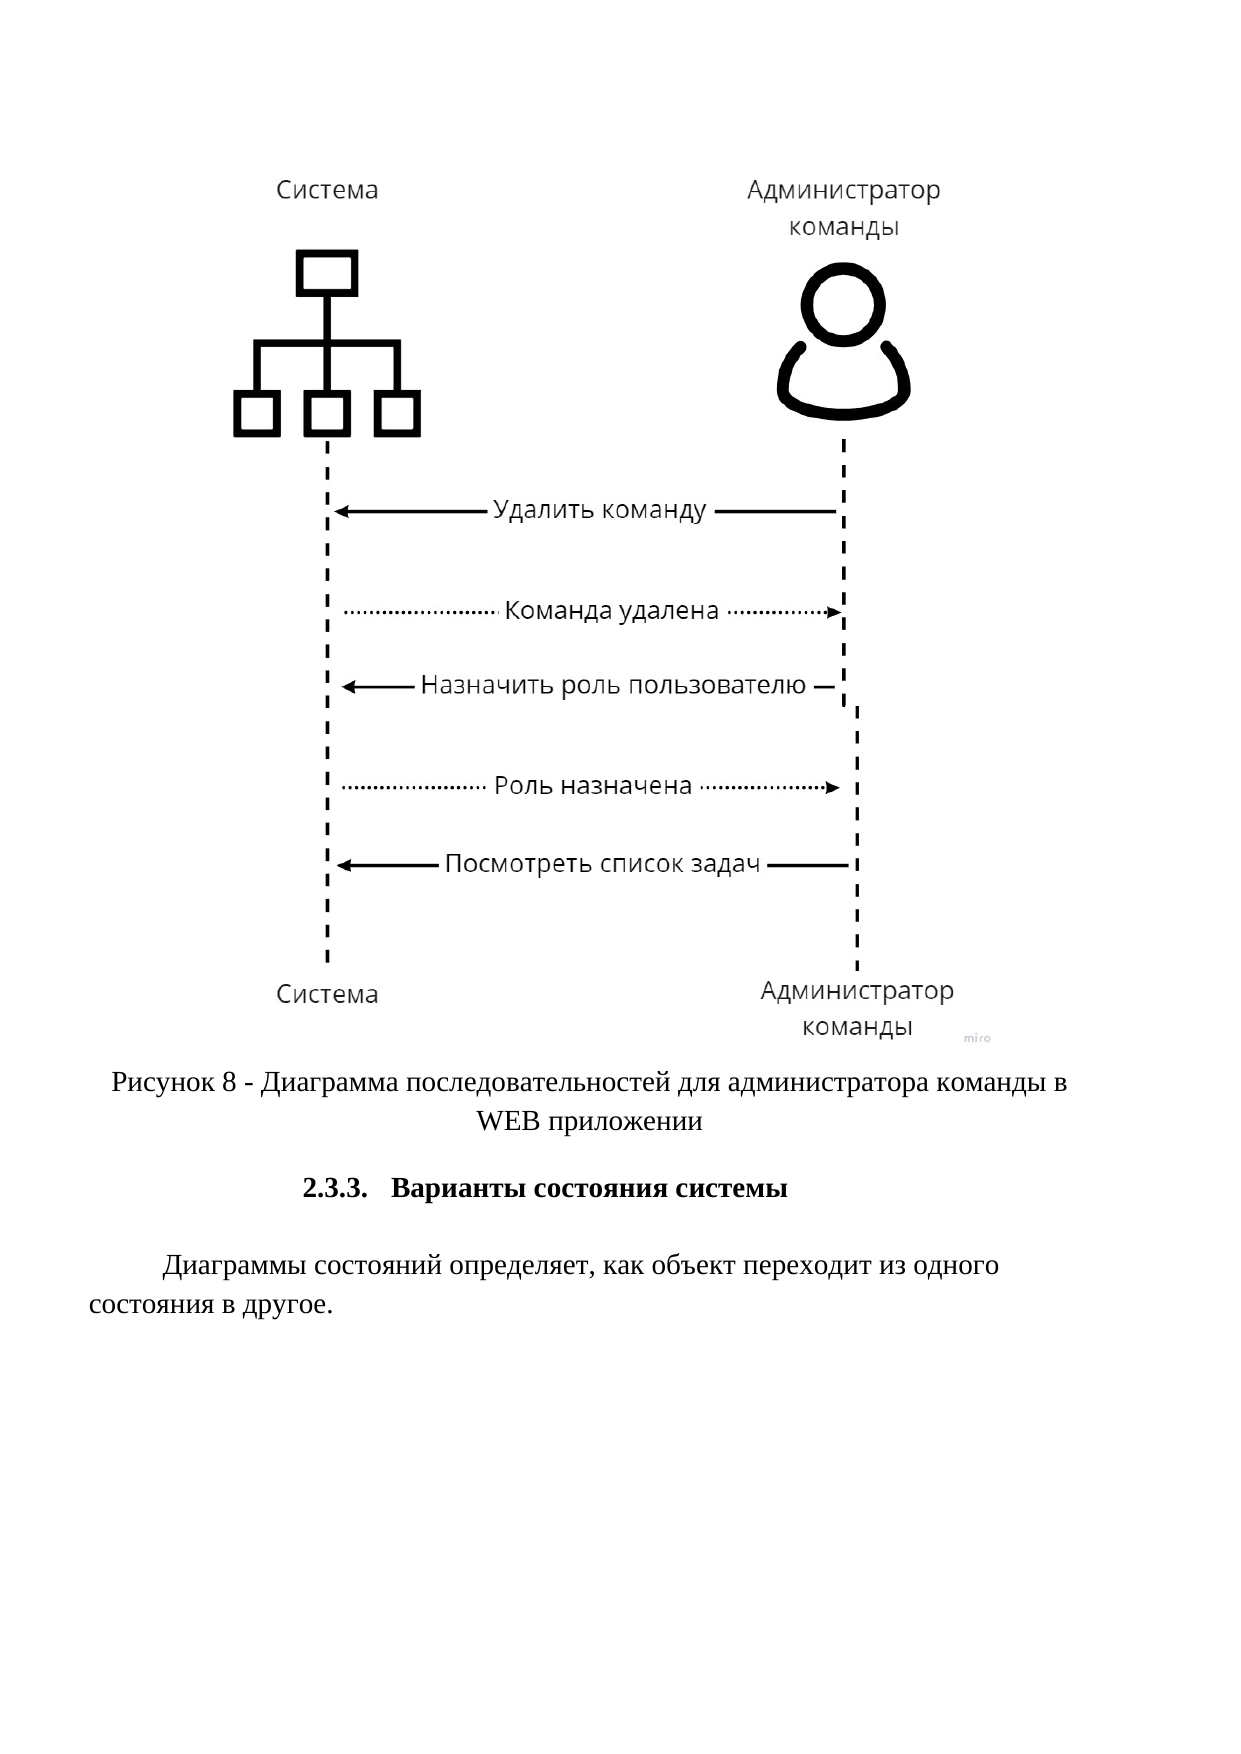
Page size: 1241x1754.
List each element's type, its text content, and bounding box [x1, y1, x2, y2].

text Диаграммы состояний определяет, как объект переходит из одного состояния в другое. [88, 1247, 1090, 1319]
picture [170, 150, 1008, 1061]
subtitle Варианты состояния системы [66, 1170, 1090, 1204]
text Рисунок 8 - Диаграмма последовательностей для администратора команды в WEB приложении [88, 1064, 1090, 1166]
